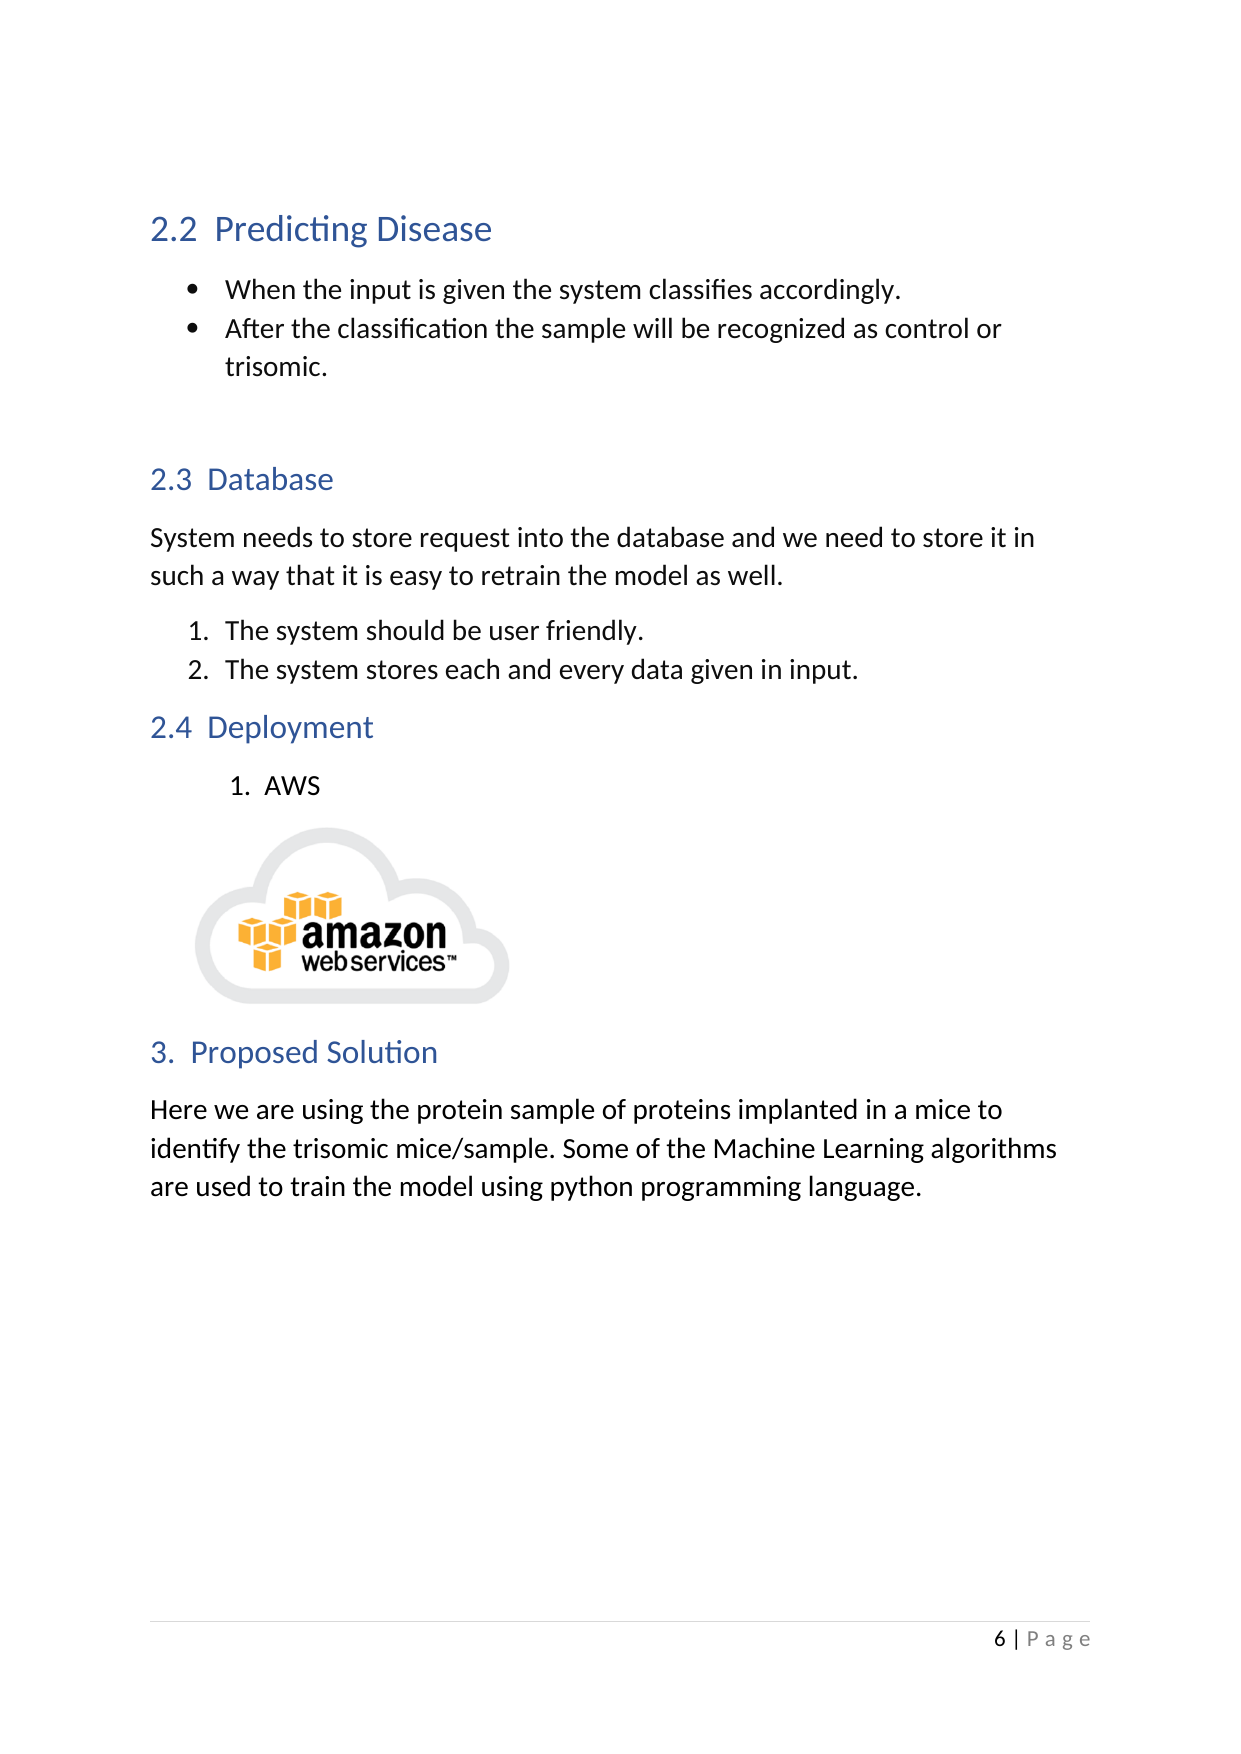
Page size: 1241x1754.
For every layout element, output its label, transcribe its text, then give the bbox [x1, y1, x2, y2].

list The system stores each and every data given in input. [187, 651, 1090, 687]
text 2.4 Deployment [150, 706, 1090, 747]
text 2.2 Predicting Disease [150, 205, 1090, 251]
text 2.3 Database [150, 458, 1090, 499]
text System needs to store request into the database and we need to store it in such a way that it is easy to retrain the model as well. [150, 519, 1090, 593]
picture [150, 821, 559, 1012]
text 3. Proposed Solution [150, 1031, 1090, 1071]
text 1. AWS [150, 767, 1090, 802]
list When the input is given the system classifies accordingly. [187, 271, 1090, 307]
text Here we are using the protein sample of proteins implanted in a mice to identify the trisomic mice/sample. Some of the Machine Learning algorithms are used to train the model using python programming language. [150, 1091, 1090, 1204]
list After the classification the sample will be recognized as control or trisomic. [187, 310, 1090, 384]
list The system should be user friendly. [187, 612, 1090, 648]
